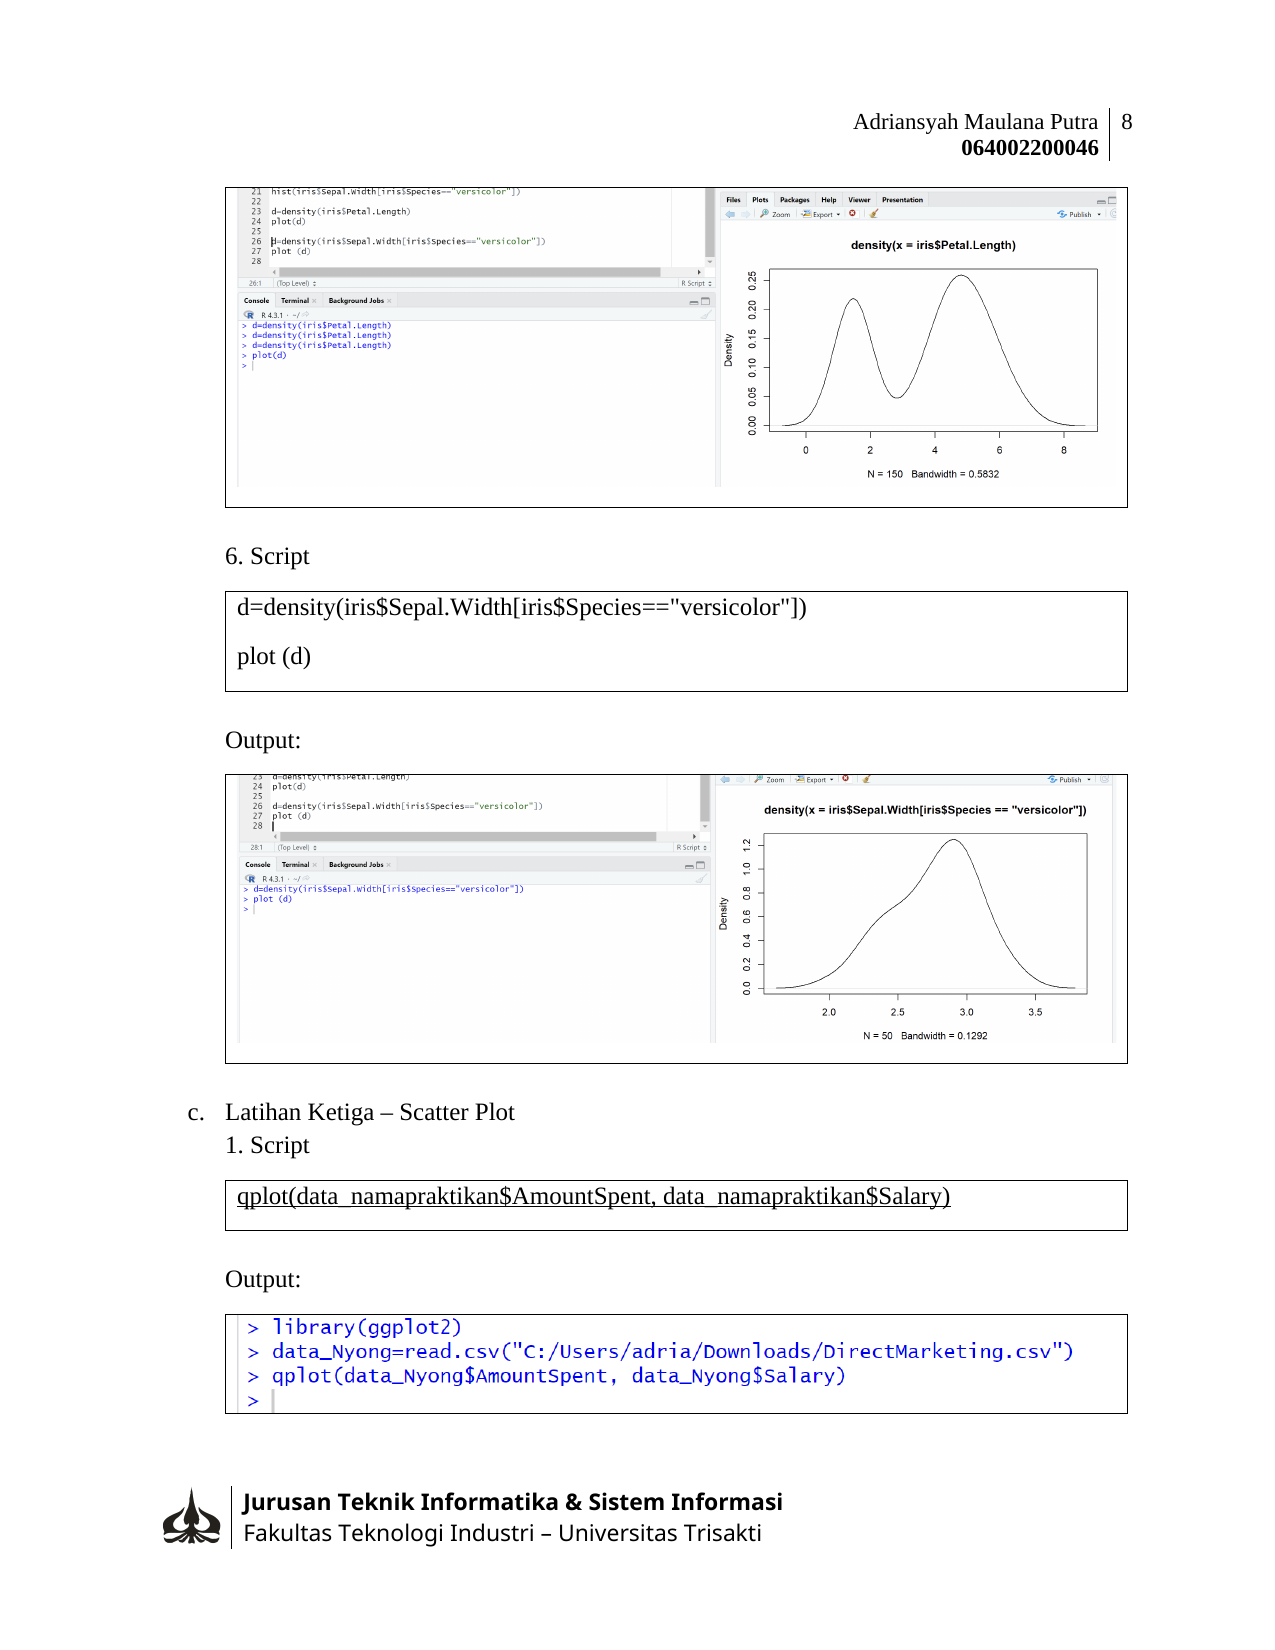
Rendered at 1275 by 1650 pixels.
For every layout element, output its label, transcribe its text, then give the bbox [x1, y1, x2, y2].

picture [236, 1315, 1117, 1413]
text Output: [225, 725, 1125, 753]
picture [236, 188, 1117, 487]
table_header qplot(data_namapraktikan$AmountSpent, data_namapraktikan$Salary) [226, 1181, 1127, 1230]
text 6. Script [225, 541, 1125, 570]
text Output: [225, 1264, 1125, 1293]
table_header [226, 188, 1127, 507]
picture [162, 1486, 221, 1544]
table_header d=density(iris$Sepal.Width[iris$Species=="versicolor"]) plot (d) [226, 592, 1127, 691]
table_header [226, 775, 1127, 1063]
table_header [1117, 1315, 1127, 1413]
table_header [226, 1315, 236, 1413]
text 1. Script [225, 1130, 1125, 1159]
picture [236, 775, 1117, 1043]
list Latihan Ketiga – Scatter Plot [187, 1097, 1125, 1126]
